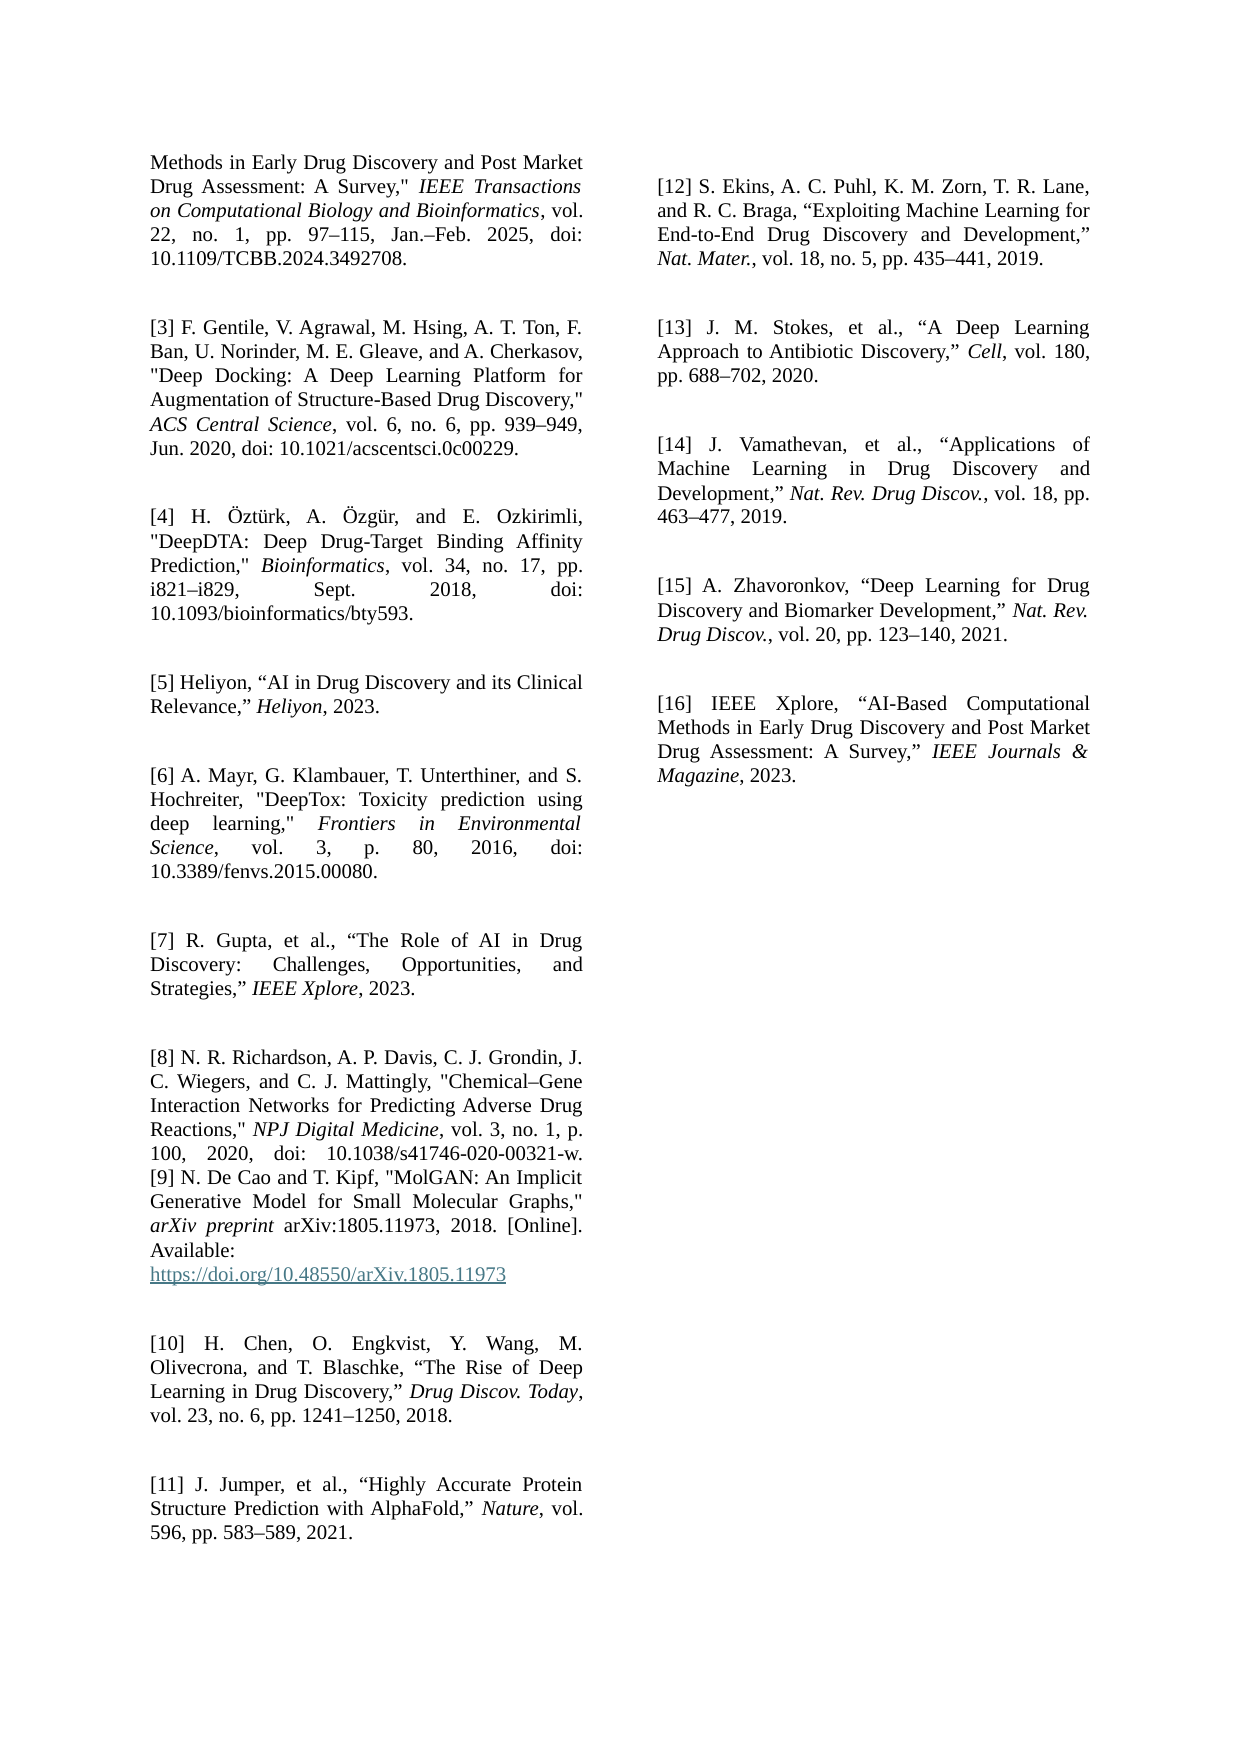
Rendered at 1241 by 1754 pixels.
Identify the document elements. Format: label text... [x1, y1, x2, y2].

text [4] H. Öztürk, A. Özgür, and E. Ozkirimli, "DeepDTA: Deep Drug-Target Binding Affinity Prediction," Bioinformatics, vol. 34, no. 17, pp. i821–i829, Sept. 2018, doi: 10.1093/bioinformatics/bty593. [150, 480, 583, 625]
text [8] N. R. Richardson, A. P. Davis, C. J. Grondin, J. C. Wiegers, and C. J. Mattingly, "Chemical–Gene Interaction Networks for Predicting Adverse Drug Reactions," NPJ Digital Medicine, vol. 3, no. 1, p. 100, 2020, doi: 10.1038/s41746-020-00321-w. [9] N. De Cao and T. Kipf, "MolGAN: An Implicit Generative Model for Small Molecular Graphs," arXiv preprint arXiv:1805.11973, 2018. [Online]. Available: https://doi.org/10.48550/arXiv.1805.11973 [150, 1021, 583, 1286]
text [15] A. Zhavoronkov, “Deep Learning for Drug Discovery and Biomarker Development,” Nat. Rev. Drug Discov., vol. 20, pp. 123–140, 2021. [657, 549, 1090, 646]
text [10] H. Chen, O. Engkvist, Y. Wang, M. Olivecrona, and T. Blaschke, “The Rise of Deep Learning in Drug Discovery,” Drug Discov. Today, vol. 23, no. 6, pp. 1241–1250, 2018. [150, 1306, 583, 1427]
text [14] J. Vamathevan, et al., “Applications of Machine Learning in Drug Discovery and Development,” Nat. Rev. Drug Discov., vol. 18, pp. 463–477, 2019. [657, 408, 1090, 528]
text [5] Heliyon, “AI in Drug Discovery and its Clinical Relevance,” Heliyon, 2023. [150, 646, 583, 718]
text [12] S. Ekins, A. C. Puhl, K. M. Zorn, T. R. Lane, and R. C. Braga, “Exploiting Machine Learning for End-to-End Drug Discovery and Development,” Nat. Mater., vol. 18, no. 5, pp. 435–441, 2019. [657, 150, 1090, 270]
text [16] IEEE Xplore, “AI-Based Computational Methods in Early Drug Discovery and Post Market Drug Assessment: A Survey,” IEEE Journals & Magazine, 2023. [657, 666, 1090, 787]
text [13] J. M. Stokes, et al., “A Deep Learning Approach to Antibiotic Discovery,” Cell, vol. 180, pp. 688–702, 2020. [657, 291, 1090, 387]
text [6] A. Mayr, G. Klambauer, T. Unterthiner, and S. Hochreiter, "DeepTox: Toxicity prediction using deep learning," Frontiers in Environmental Science, vol. 3, p. 80, 2016, doi: 10.3389/fenvs.2015.00080. [150, 739, 583, 883]
text [7] R. Gupta, et al., “The Role of AI in Drug Discovery: Challenges, Opportunities, and Strategies,” IEEE Xplore, 2023. [150, 904, 583, 1000]
text [3] F. Gentile, V. Agrawal, M. Hsing, A. T. Ton, F. Ban, U. Norinder, M. E. Gleave, and A. Cherkasov, "Deep Docking: A Deep Learning Platform for Augmentation of Structure-Based Drug Discovery," ACS Central Science, vol. 6, no. 6, pp. 939–949, Jun. 2020, doi: 10.1021/acscentsci.0c00229. [150, 291, 583, 459]
text [11] J. Jumper, et al., “Highly Accurate Protein Structure Prediction with AlphaFold,” Nature, vol. 596, pp. 583–589, 2021. [150, 1448, 583, 1544]
